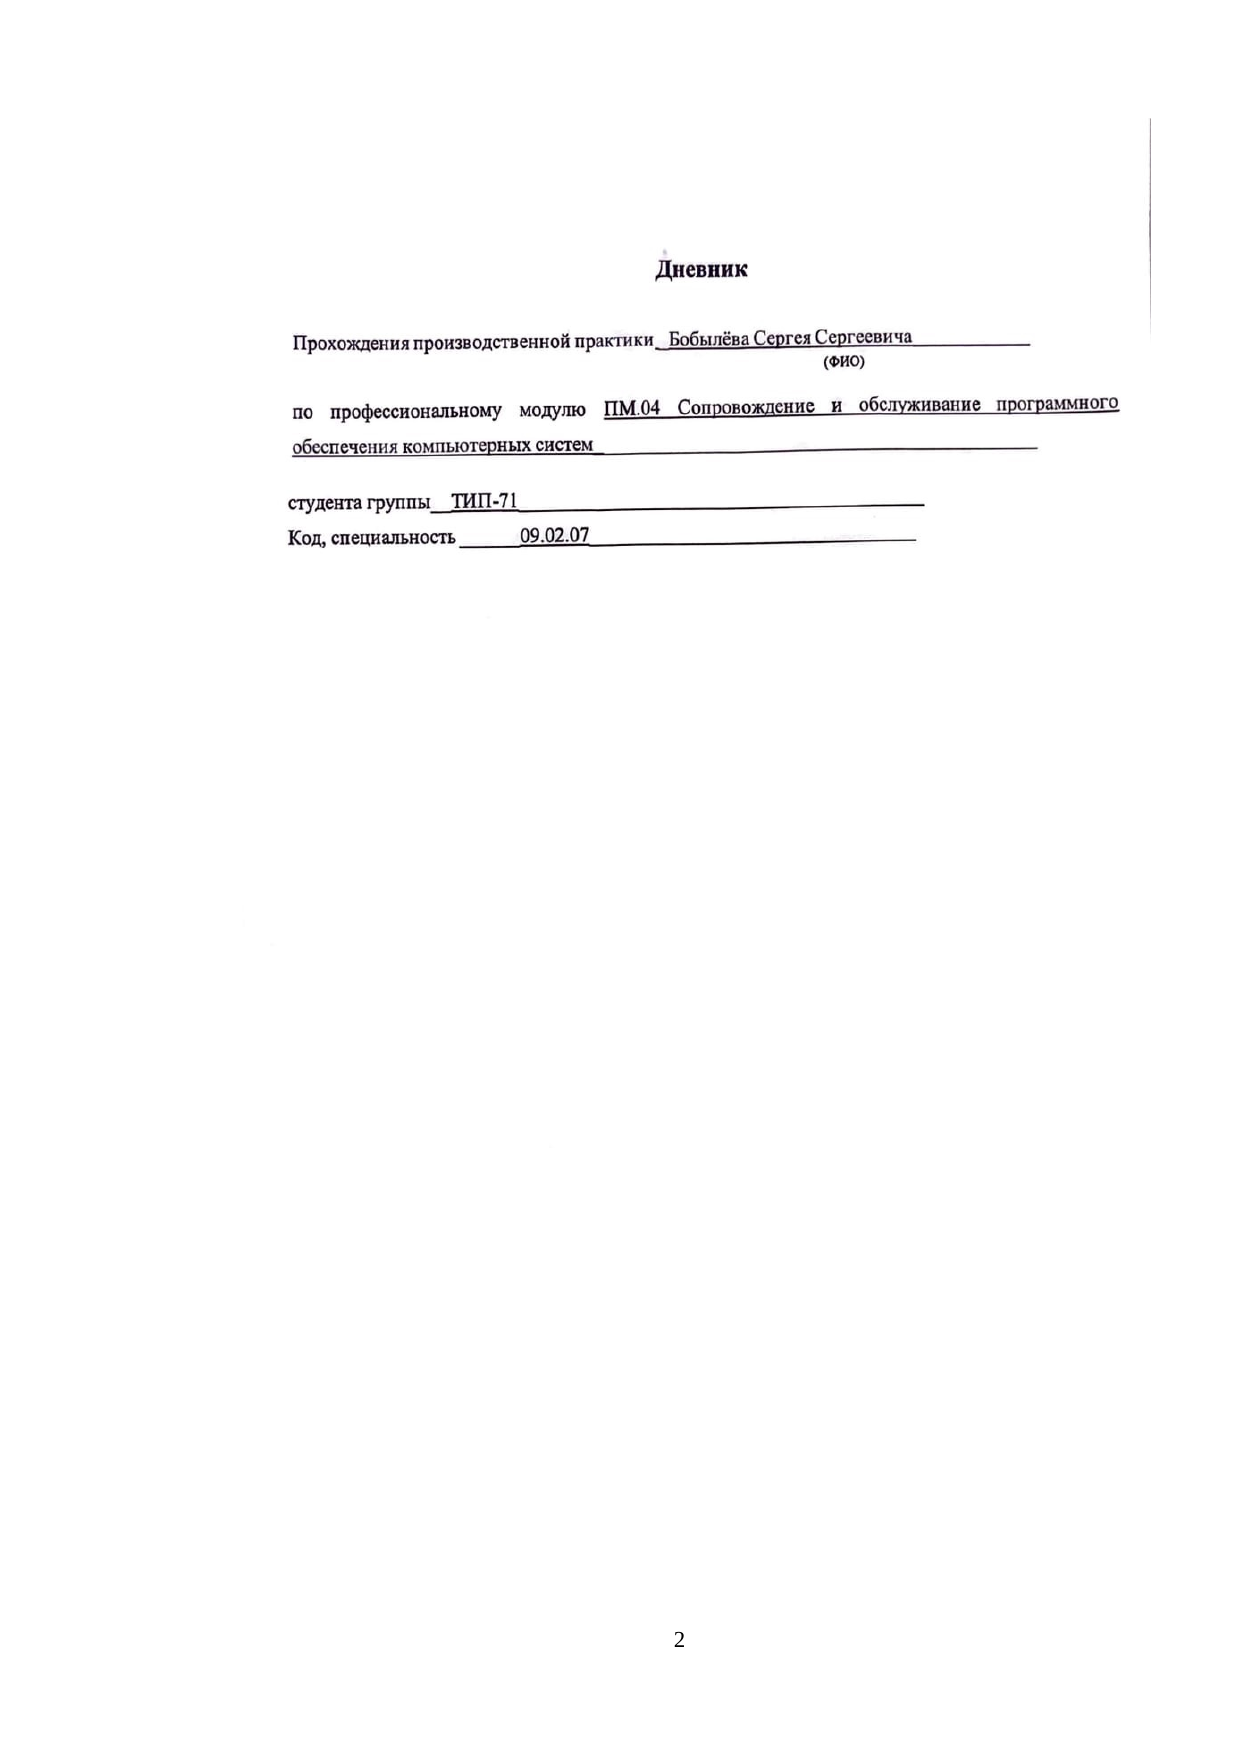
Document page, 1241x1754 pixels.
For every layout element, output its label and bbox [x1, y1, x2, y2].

picture [177, 118, 1151, 1570]
